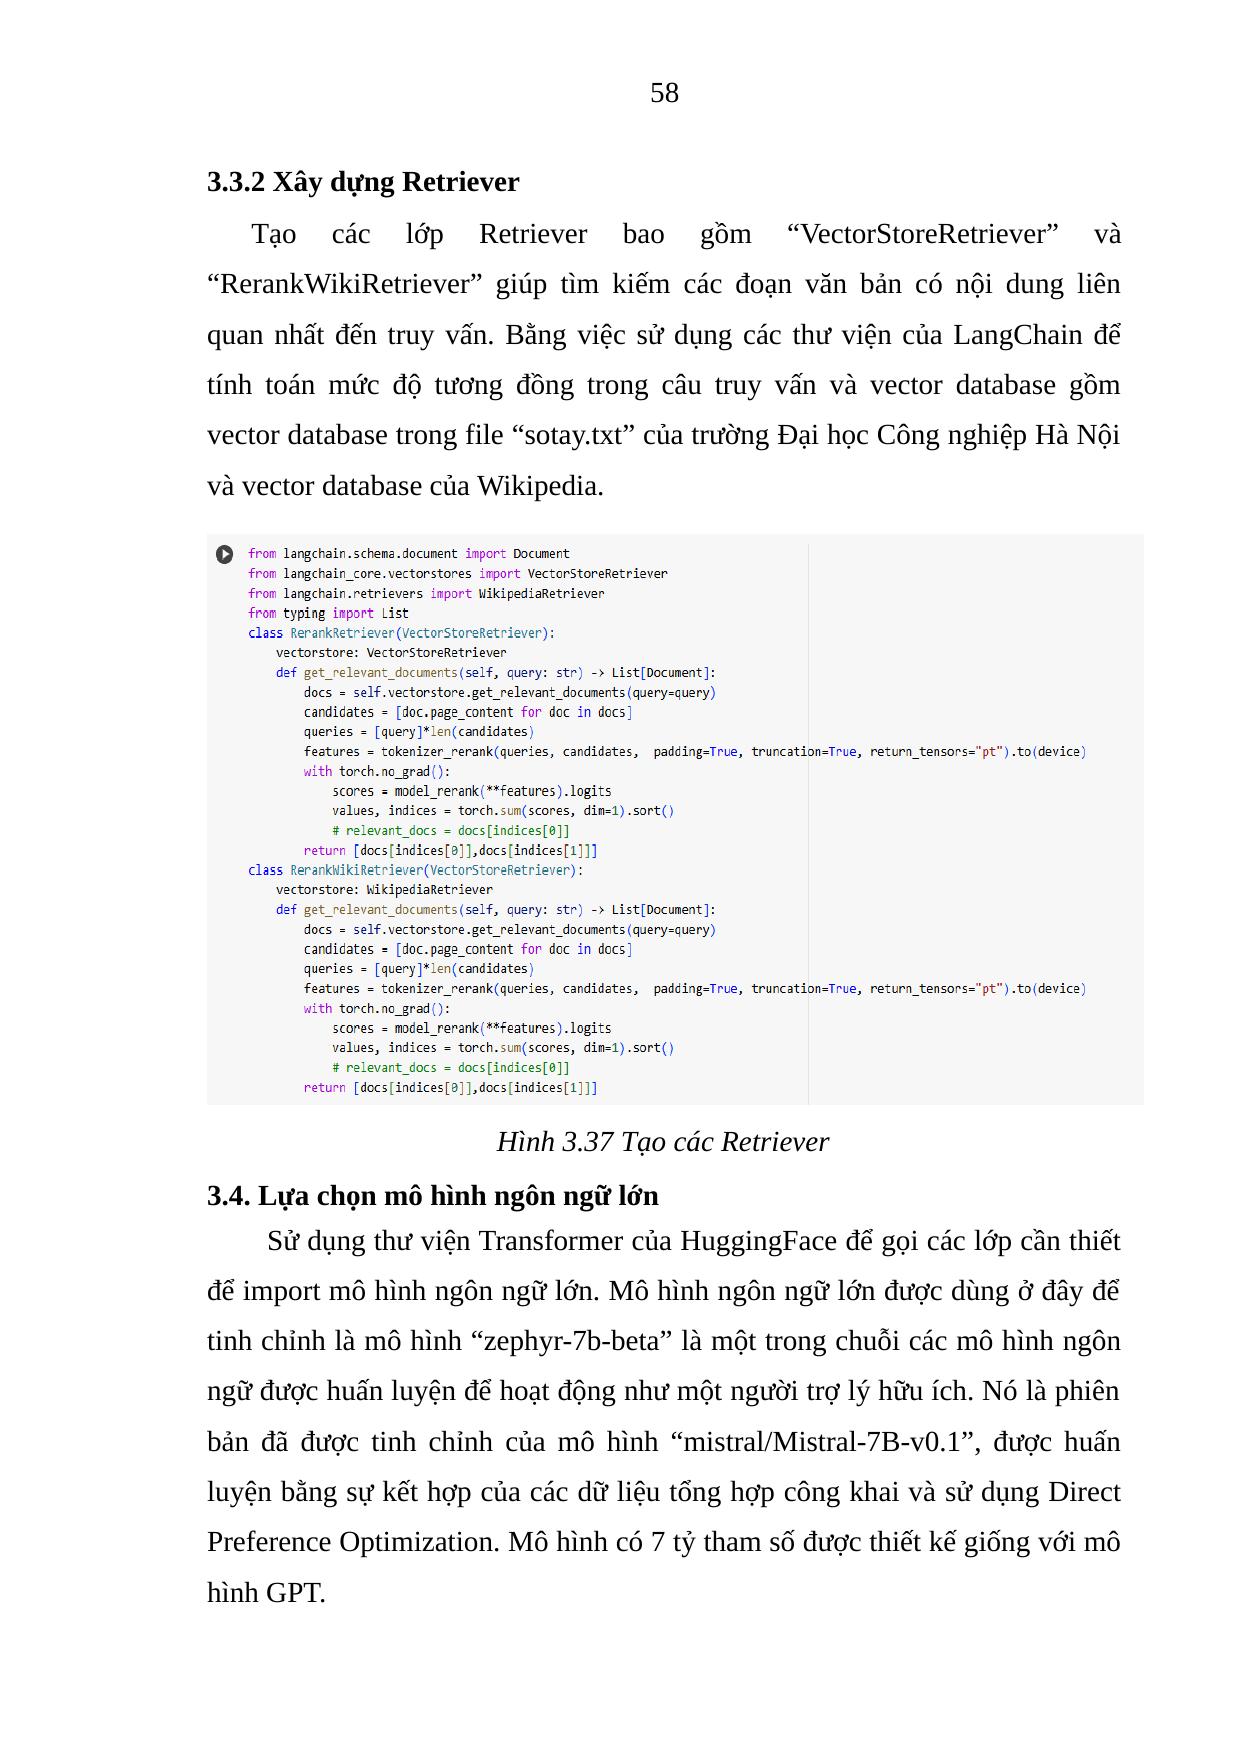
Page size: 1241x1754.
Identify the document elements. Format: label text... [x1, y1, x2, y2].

picture [206, 534, 1144, 1105]
subtitle Lựa chọn mô hình ngôn ngữ lớn [207, 1178, 1122, 1212]
text Tạo các lớp Retriever bao gồm “VectorStoreRetriever” và “RerankWikiRetriever” giúp tìm kiếm các đoạn văn bản có nội dung liên quan nhất đến truy vấn. Bằng việc sử dụng các thư viện của LangChain để tính toán mức độ tương đồng trong câu truy vấn và vector database gồm vector database trong file “sotay.txt” của trường Đại học Công nghiệp Hà Nội và vector database của Wikipedia. [207, 216, 1122, 501]
subtitle Xây dựng Retriever [207, 164, 1122, 198]
text Sử dụng thư viện Transformer của HuggingFace để gọi các lớp cần thiết để import mô hình ngôn ngữ lớn. Mô hình ngôn ngữ lớn được dùng ở đây để tinh chỉnh là mô hình “zephyr-7b-beta” là một trong chuỗi các mô hình ngôn ngữ được huấn luyện để hoạt động như một người trợ lý hữu ích. Nó là phiên bản đã được tinh chỉnh của mô hình “mistral/Mistral-7B-v0.1”, được huấn luyện bằng sự kết hợp của các dữ liệu tổng hợp công khai và sử dụng Direct Preference Optimization. Mô hình có 7 tỷ tham số được thiết kế giống với mô hình GPT. [207, 1223, 1122, 1608]
